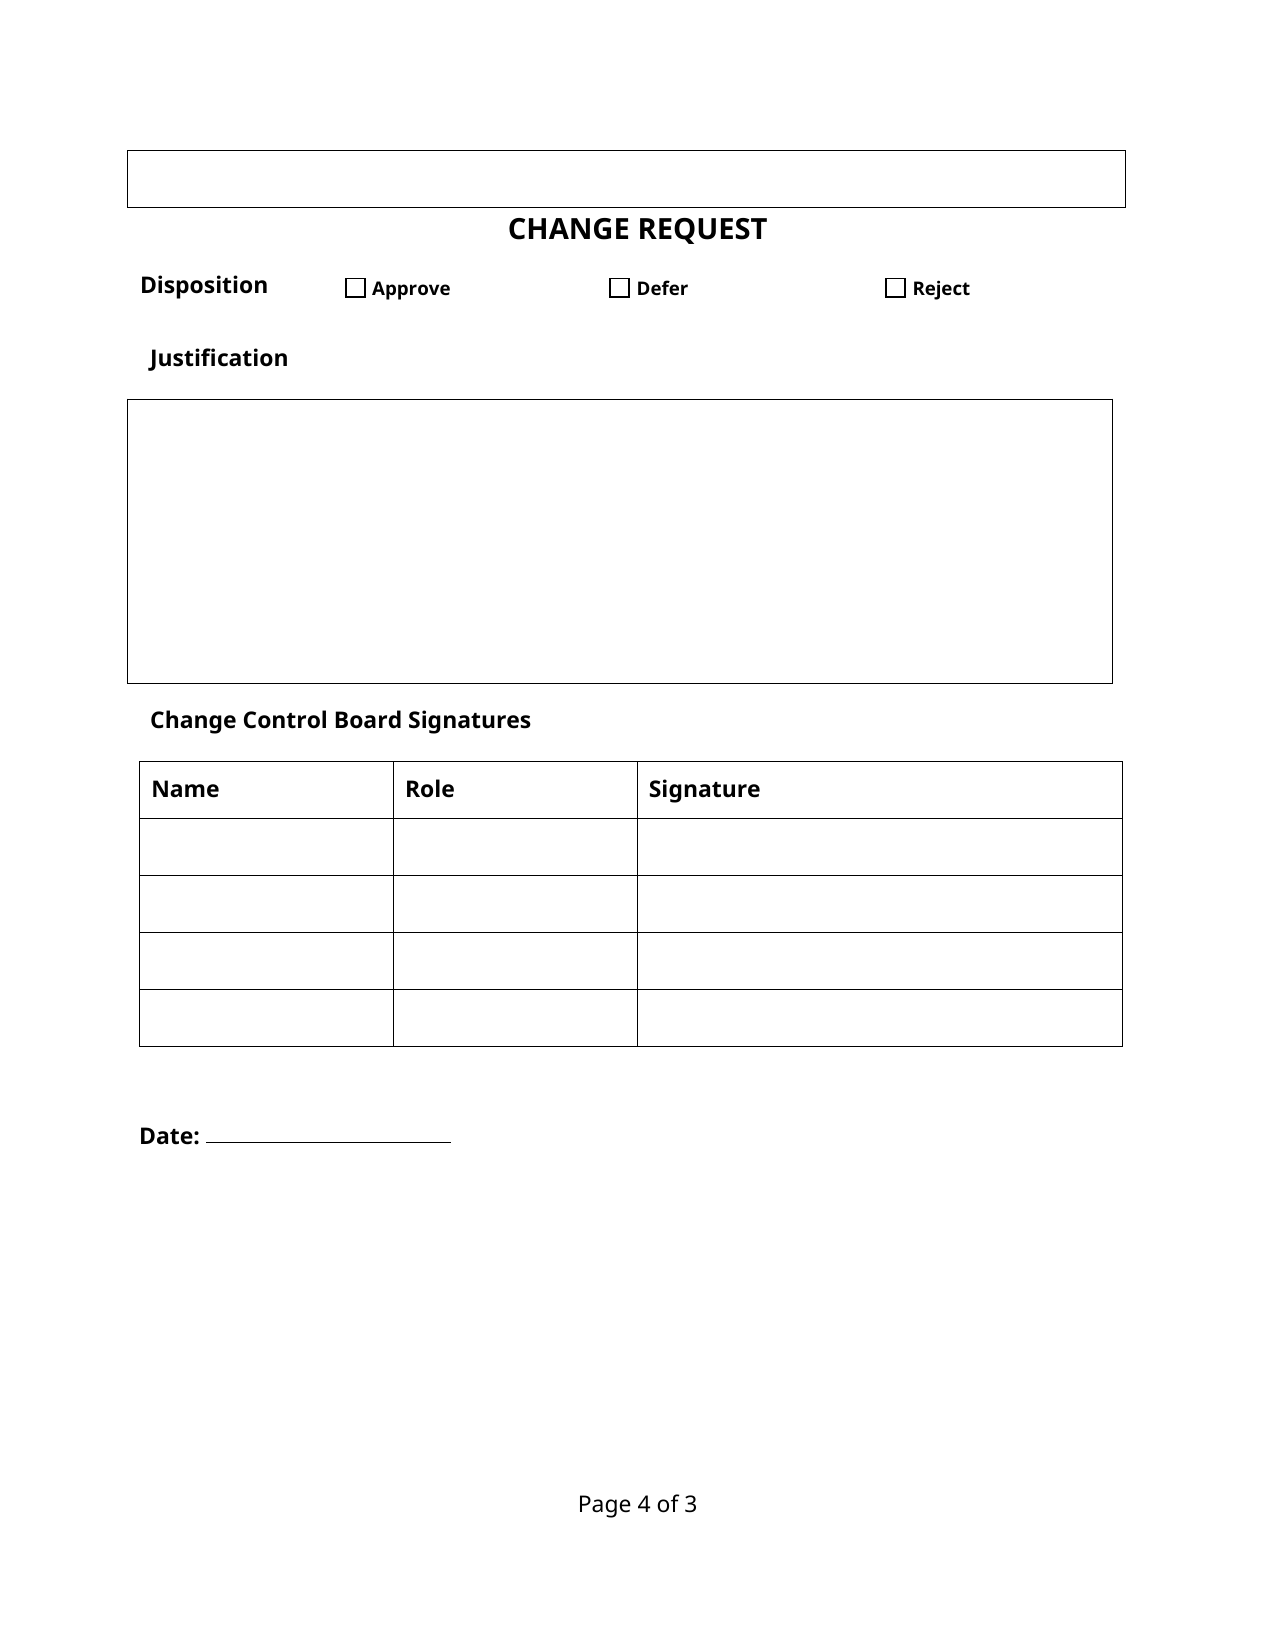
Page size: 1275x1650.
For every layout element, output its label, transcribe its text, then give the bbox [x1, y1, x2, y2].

table_header [859, 260, 1125, 325]
table_header Disposition [128, 260, 325, 325]
table_header [593, 260, 859, 325]
table_header [128, 400, 1112, 683]
text Change Control Board Signatures [150, 704, 1125, 736]
table_header [325, 260, 592, 325]
table_header Date: [128, 761, 1136, 1151]
table_header [128, 151, 1125, 207]
text Justification [150, 342, 1125, 373]
text CHANGE REQUEST [150, 208, 1125, 248]
